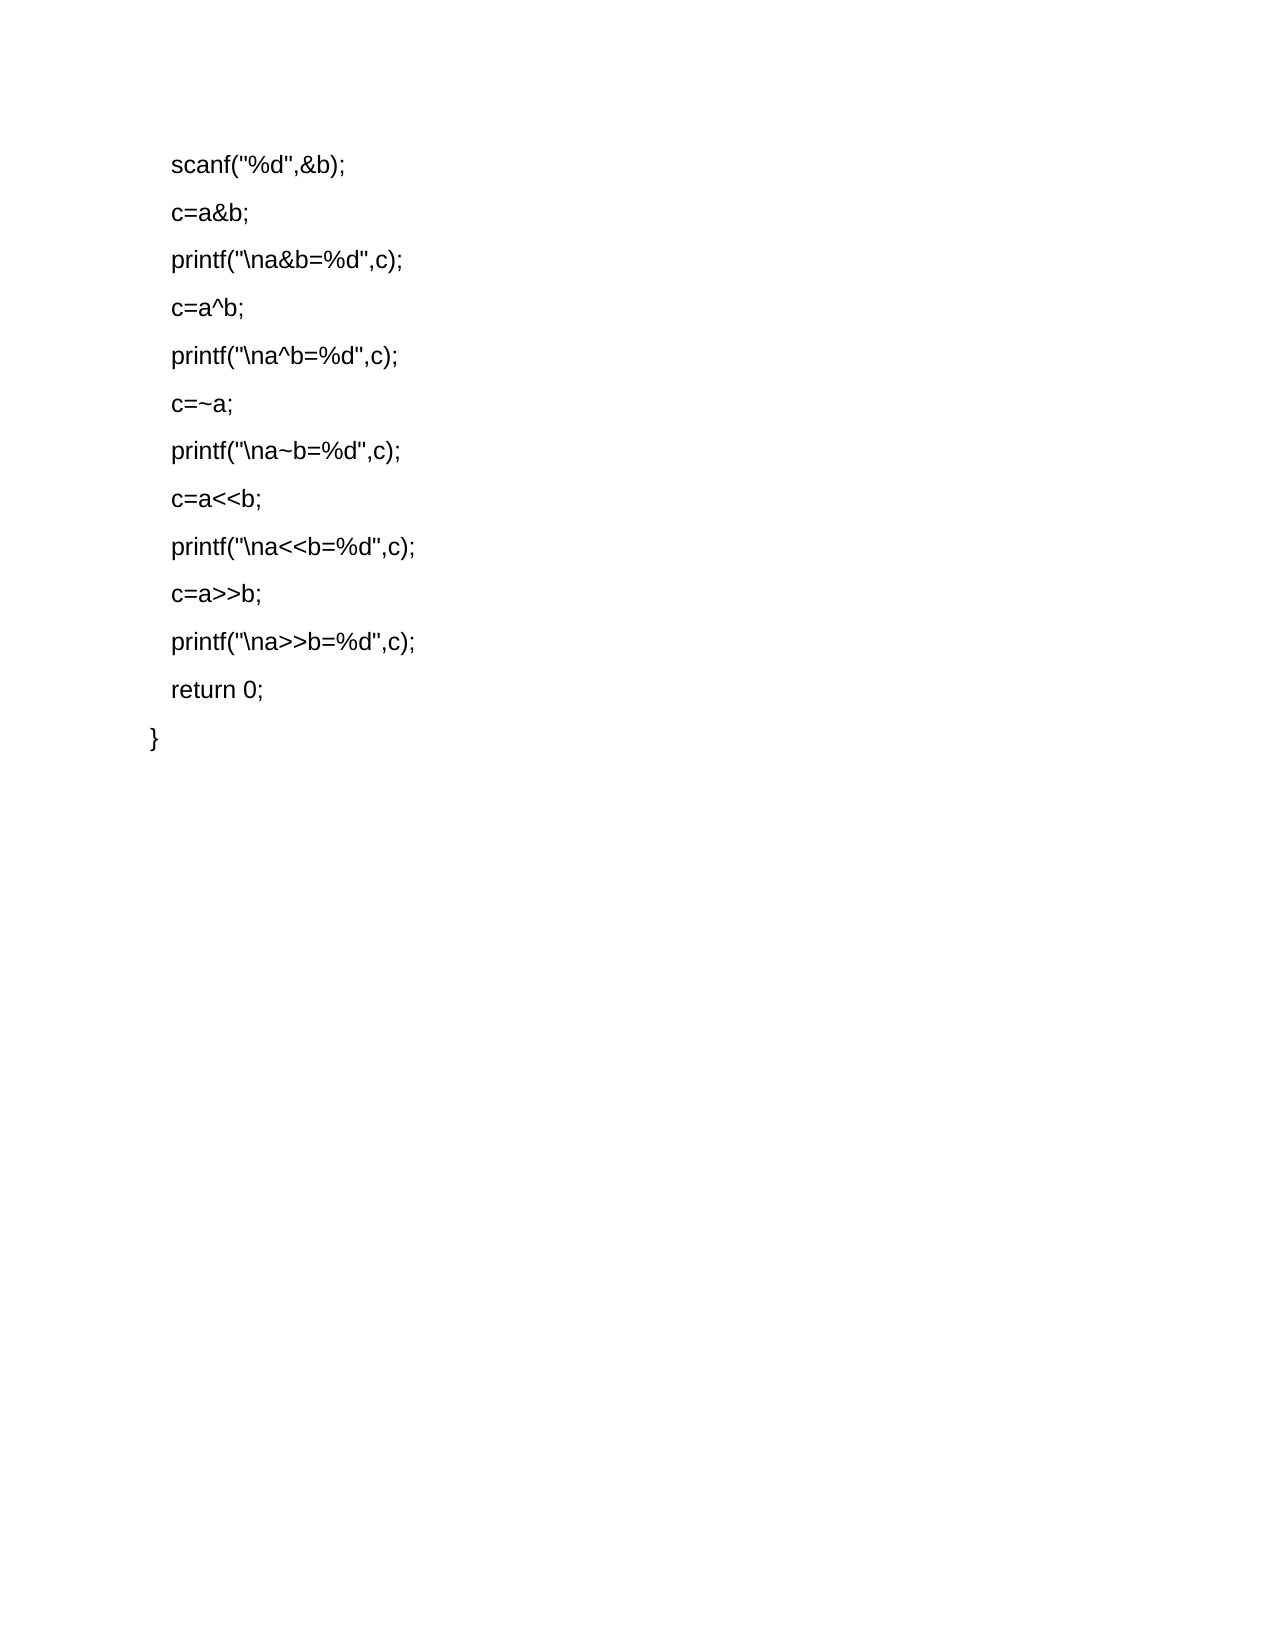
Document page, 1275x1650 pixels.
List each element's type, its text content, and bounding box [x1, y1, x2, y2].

text printf("\na>>b=%d",c); [150, 627, 1125, 656]
text return 0; [150, 675, 1125, 703]
text c=a<<b; [150, 484, 1125, 513]
text printf("\na&b=%d",c); [150, 245, 1125, 274]
text printf("\na^b=%d",c); [150, 341, 1125, 369]
text scanf("%d",&b); [150, 150, 1125, 179]
text c=a^b; [150, 293, 1125, 322]
text printf("\na~b=%d",c); [150, 436, 1125, 465]
text } [150, 722, 1125, 751]
text printf("\na<<b=%d",c); [150, 532, 1125, 560]
text c=a&b; [150, 198, 1125, 226]
text c=~a; [150, 388, 1125, 417]
text c=a>>b; [150, 579, 1125, 608]
